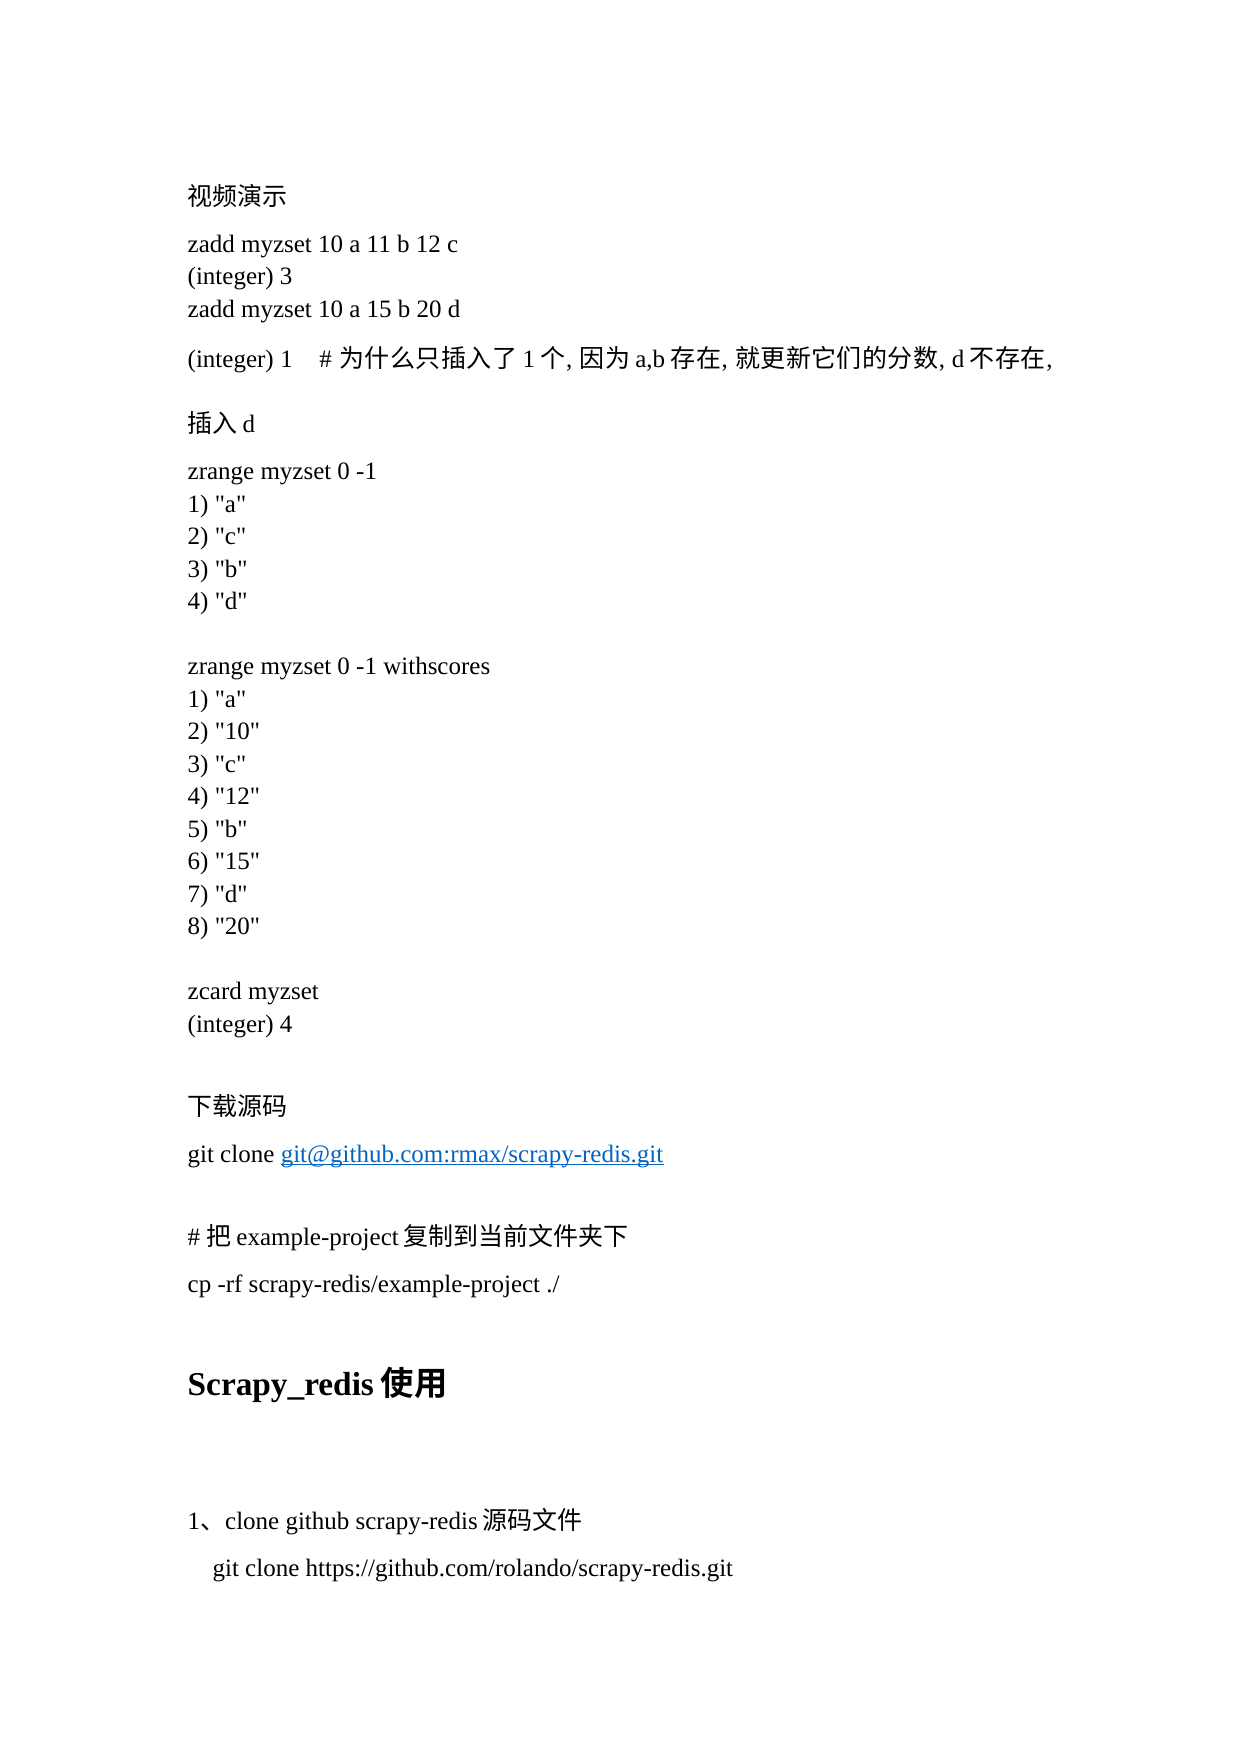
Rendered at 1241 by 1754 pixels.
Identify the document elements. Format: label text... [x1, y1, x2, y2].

text git clone https://github.com/rolando/scrapy-redis.git [187, 1551, 1053, 1583]
text 2) "10" [187, 714, 1053, 747]
text zrange myzset 0 -1 [187, 454, 1053, 487]
subtitle Scrapy_redis使用 [187, 1348, 1053, 1413]
text 视频演示 [187, 162, 1053, 227]
text 1、clone github scrapy-redis源码文件 [187, 1486, 1053, 1551]
text 3) "c" [187, 747, 1053, 779]
text 1) "a" [187, 487, 1053, 519]
text 4) "12" [187, 779, 1053, 812]
text 4) "d" [187, 584, 1053, 617]
text 2) "c" [187, 519, 1053, 552]
text zrange myzset 0 -1 withscores [187, 649, 1053, 682]
text zadd myzset 10 a 15 b 20 d [187, 292, 1053, 324]
text (integer) 4 [187, 1007, 1053, 1039]
text cp -rf scrapy-redis/example-project ./ [187, 1267, 1053, 1299]
text git clone git@github.com:rmax/scrapy-redis.git [187, 1137, 1053, 1169]
text (integer) 3 [187, 259, 1053, 292]
text 8) "20" [187, 909, 1053, 942]
text 下载源码 [187, 1072, 1053, 1137]
text 5) "b" [187, 812, 1053, 844]
text 7) "d" [187, 877, 1053, 909]
text 1) "a" [187, 682, 1053, 714]
text # 把example-project复制到当前文件夹下 [187, 1202, 1053, 1267]
text zcard myzset [187, 974, 1053, 1007]
text zadd myzset 10 a 11 b 12 c [187, 227, 1053, 259]
text 3) "b" [187, 552, 1053, 584]
text (integer) 1 # 为什么只插入了1个, 因为a,b存在, 就更新它们的分数, d不存在, 插入d [187, 324, 1053, 454]
text 6) "15" [187, 844, 1053, 877]
